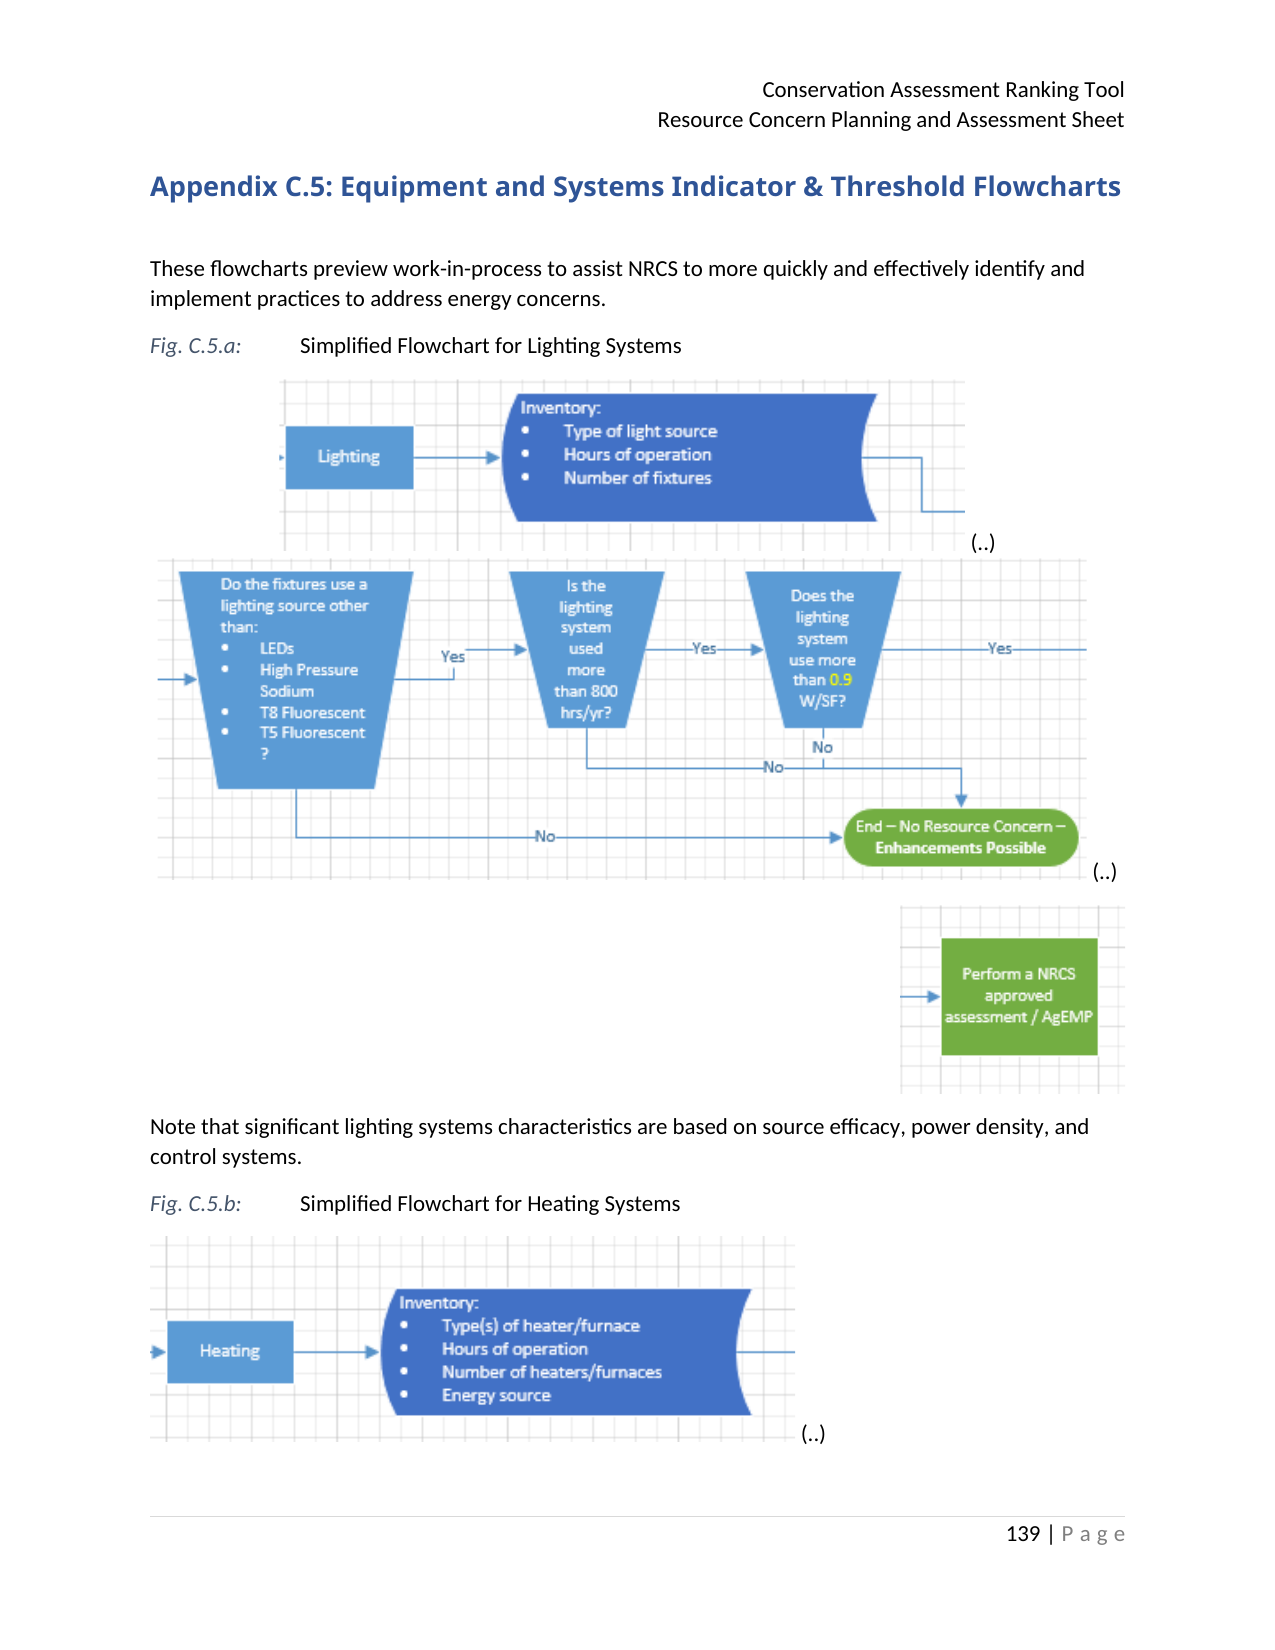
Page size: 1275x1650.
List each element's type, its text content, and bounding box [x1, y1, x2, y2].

picture [157, 558, 1087, 880]
picture [150, 1236, 796, 1442]
text Note that significant lighting systems characteristics are based on source efficacy, power density, and control systems. [150, 1112, 1125, 1171]
picture [900, 904, 1125, 1094]
text These flowcharts preview work-in-process to assist NRCS to more quickly and effectively identify and implement practices to address energy concerns. [150, 254, 1125, 312]
picture [279, 378, 965, 551]
subtitle Appendix C.5: Equipment and Systems Indicator & Threshold Flowcharts [150, 168, 1125, 204]
text Fig. C.5.a: Simplified Flowchart for Lighting Systems [150, 331, 1125, 359]
text Fig. C.5.b: Simplified Flowchart for Heating Systems [150, 1189, 1125, 1217]
